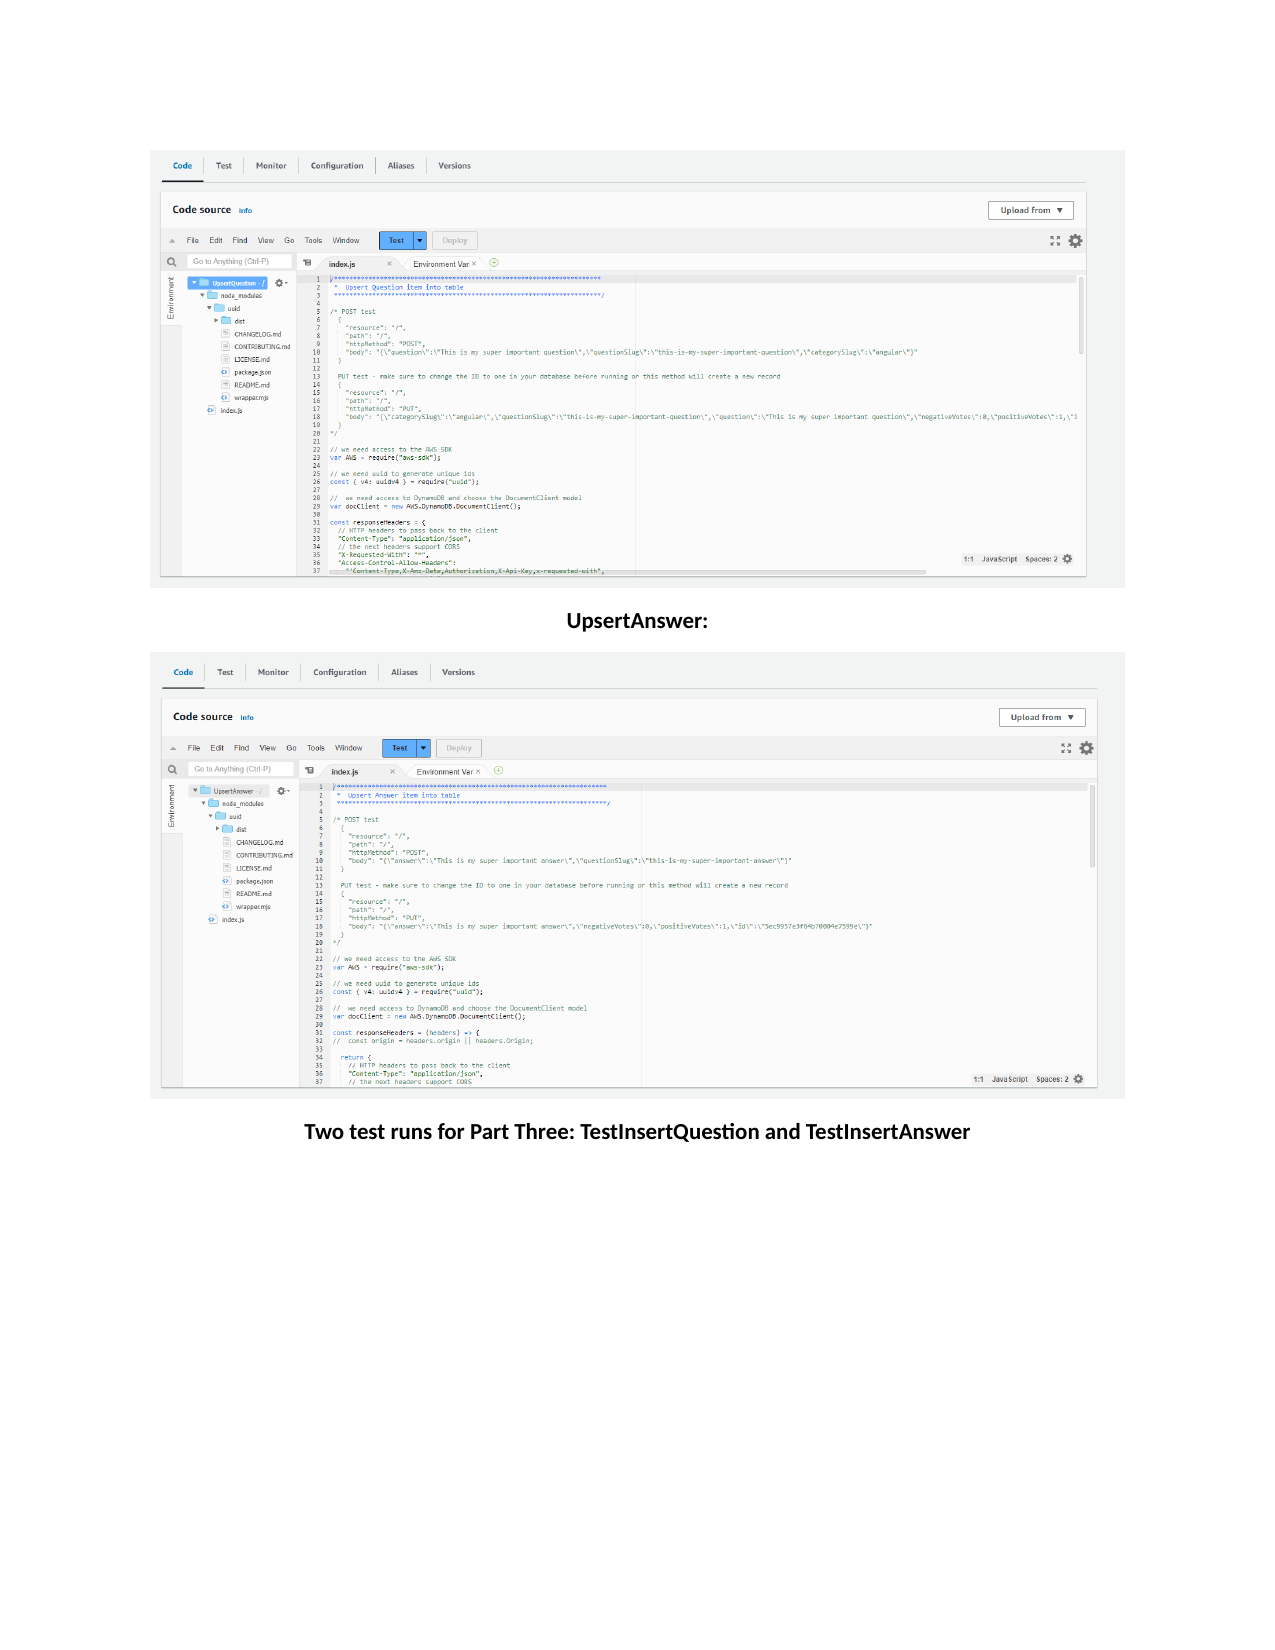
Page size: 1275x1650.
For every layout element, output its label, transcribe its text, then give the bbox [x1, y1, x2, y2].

picture [150, 652, 1125, 1099]
picture [150, 150, 1125, 588]
text Two test runs for Part Three: TestInsertQuestion and TestInsertAnswer [150, 1117, 1125, 1145]
text UpsertAnswer: [150, 606, 1125, 634]
